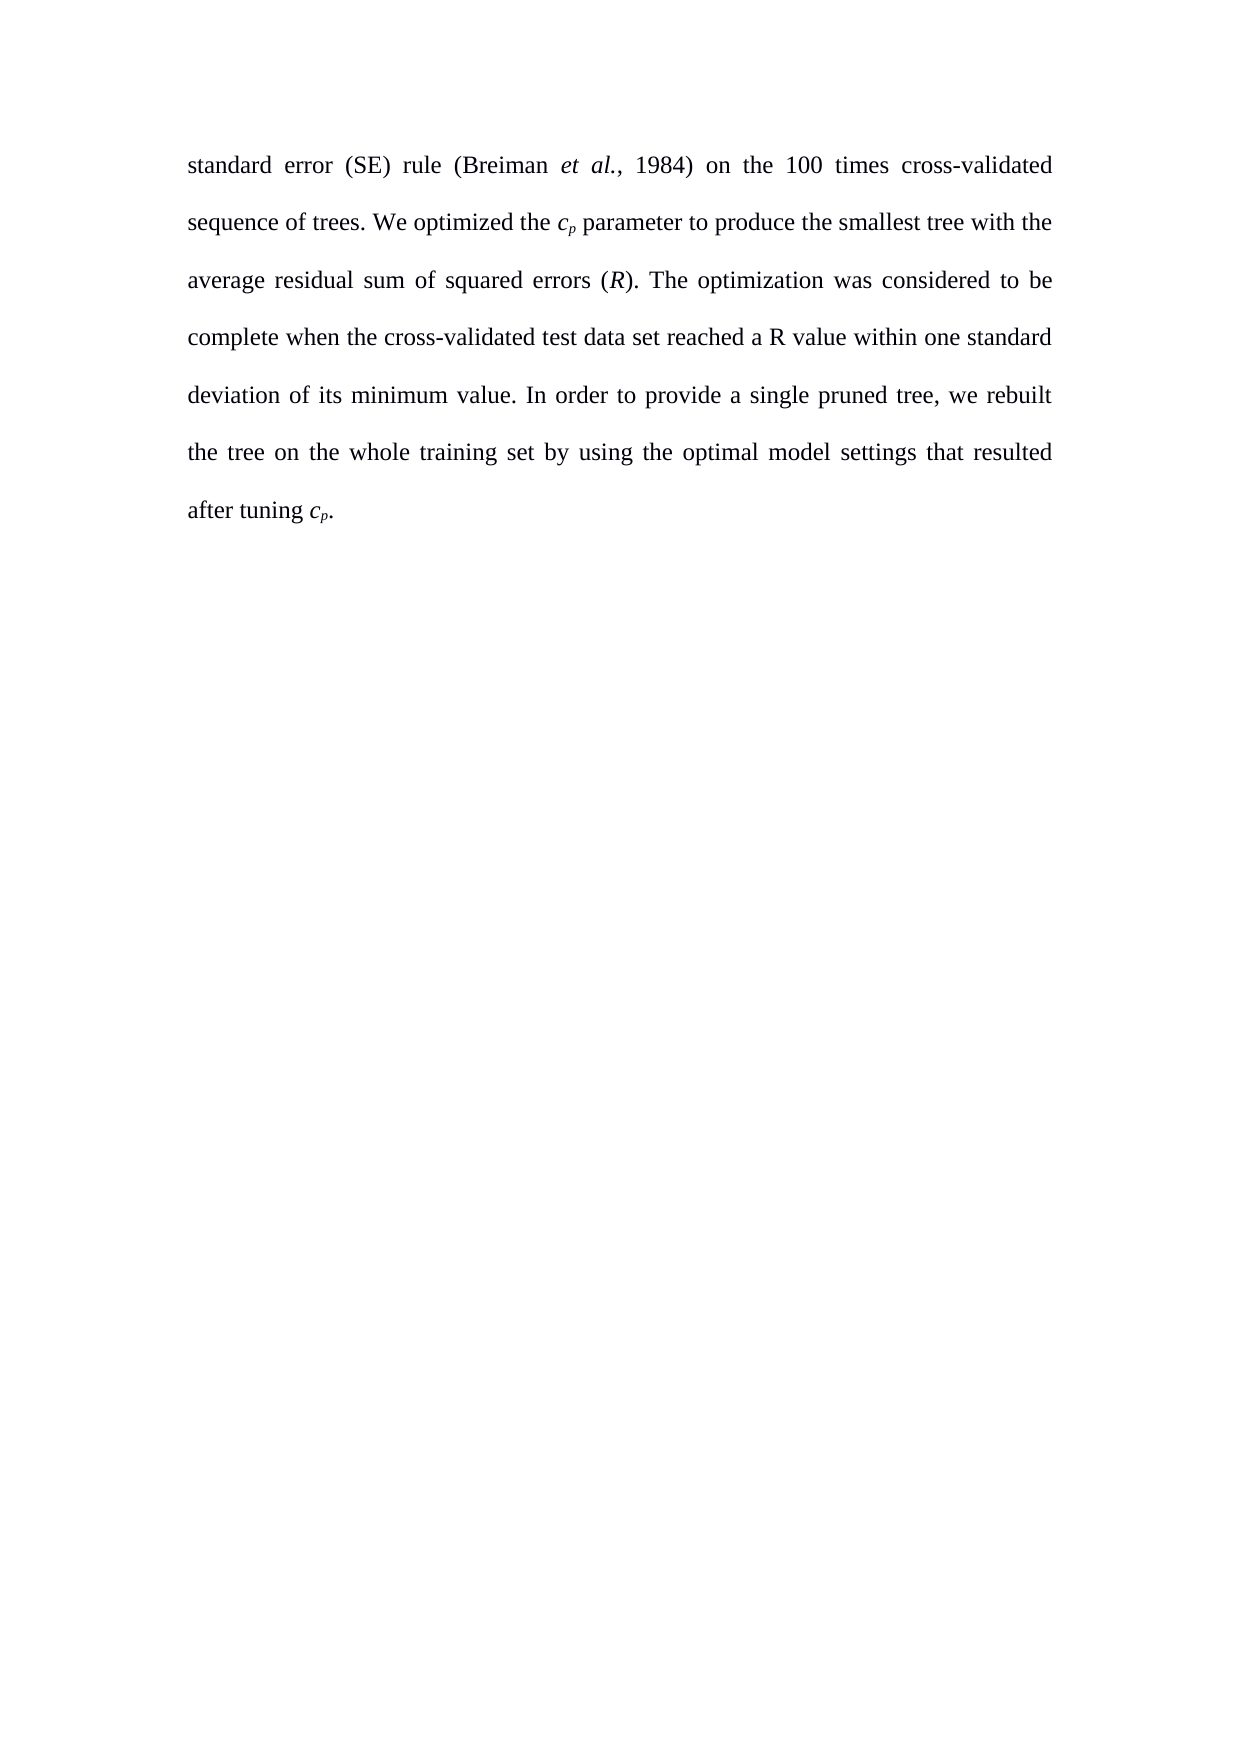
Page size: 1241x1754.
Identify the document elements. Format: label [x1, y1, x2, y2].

text [187, 150, 1053, 524]
